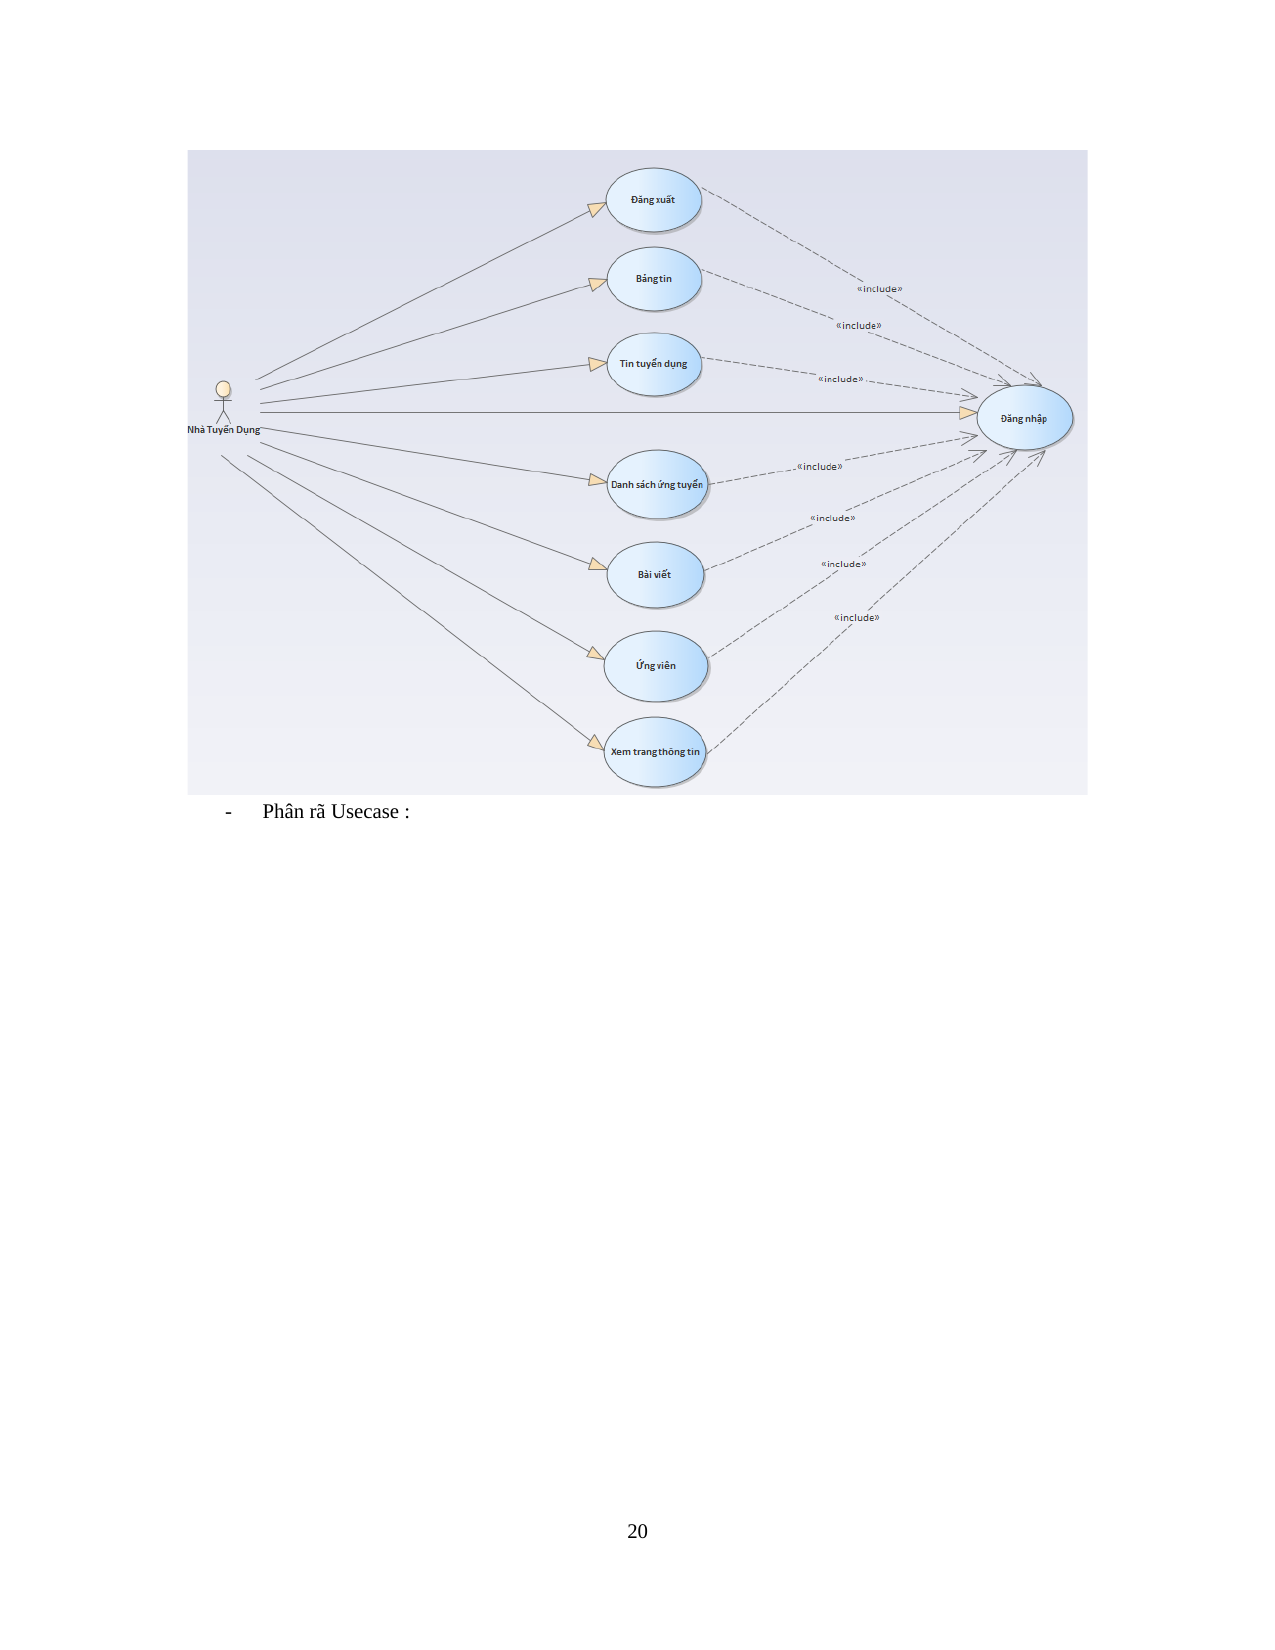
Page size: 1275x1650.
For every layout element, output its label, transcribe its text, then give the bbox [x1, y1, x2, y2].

list Phân rã Usecase : [225, 799, 1087, 823]
picture [187, 150, 1088, 795]
